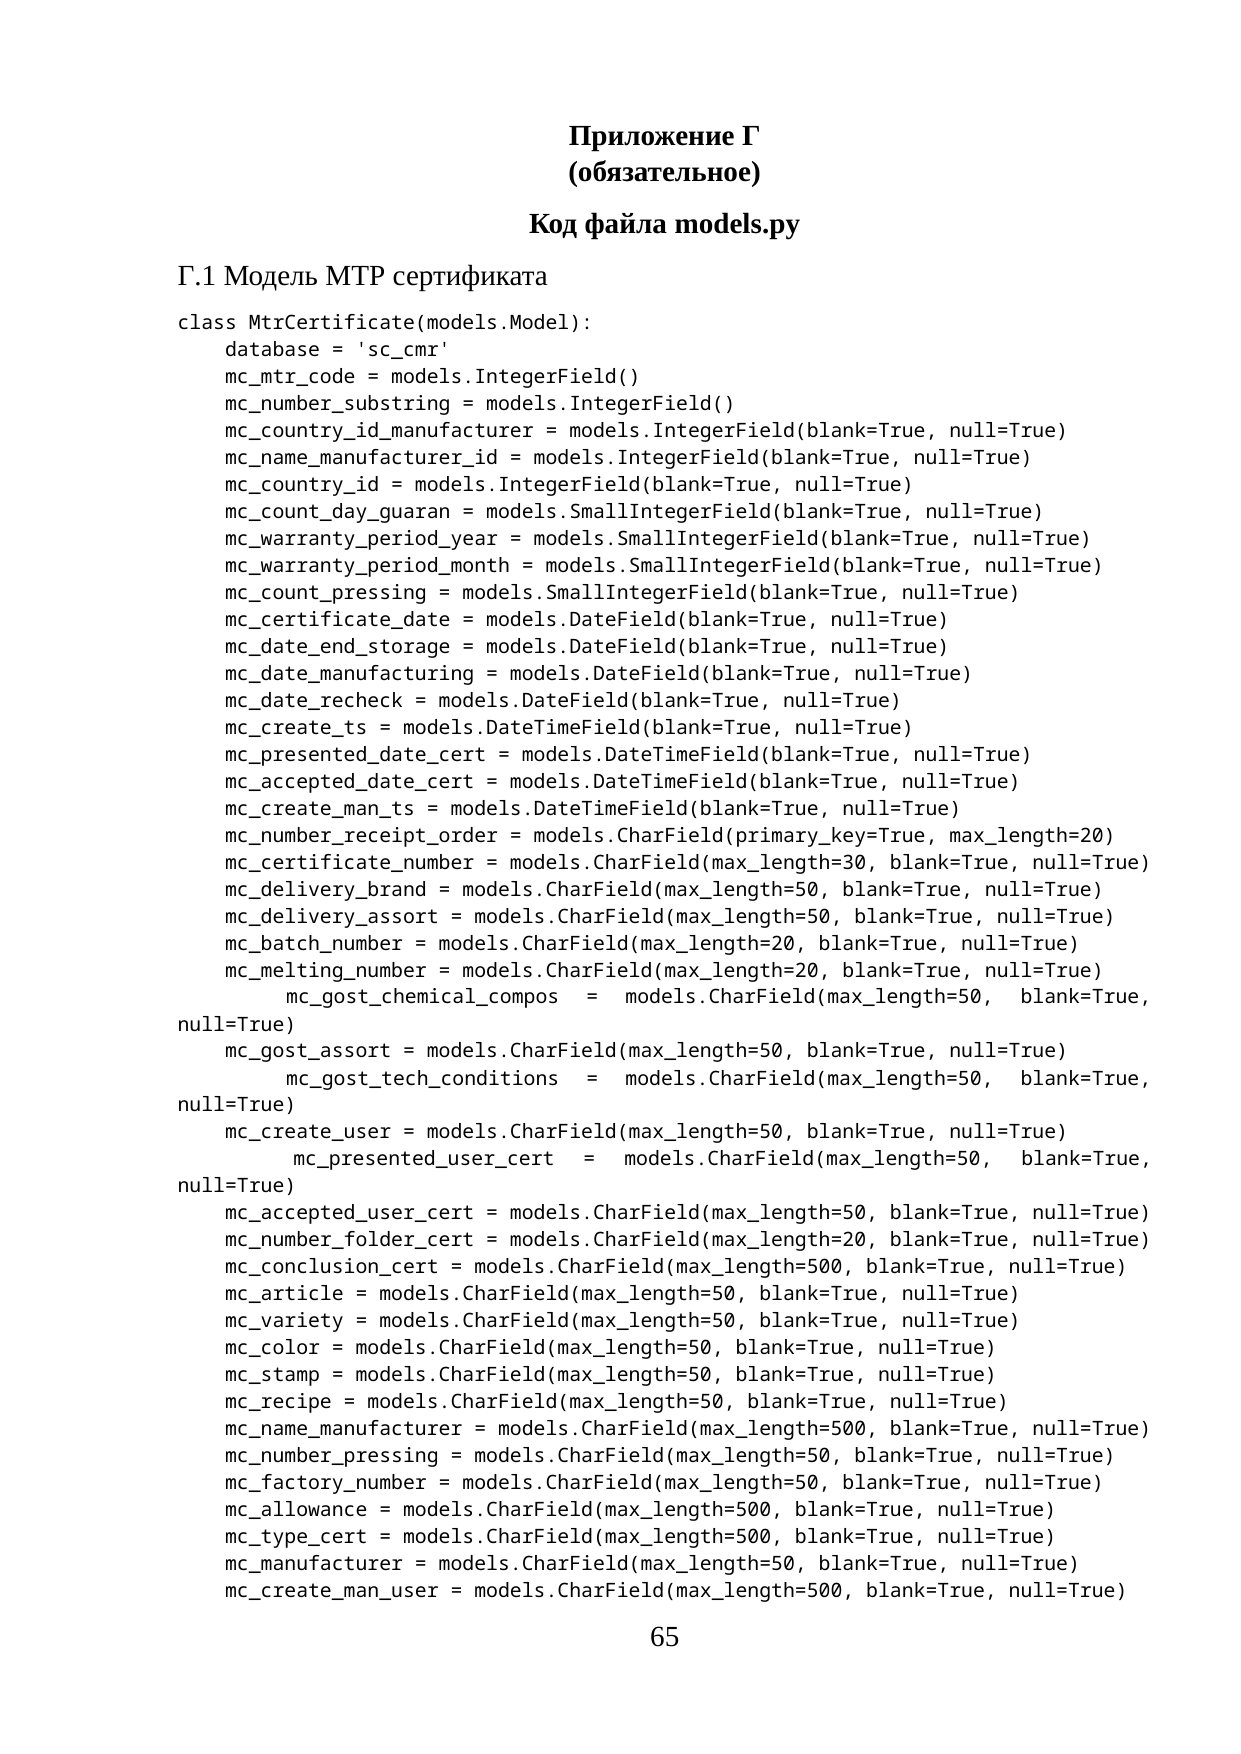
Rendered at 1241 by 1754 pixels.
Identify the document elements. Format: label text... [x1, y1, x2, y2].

text mc_allowance = models.CharField(max_length=500, blank=True, null=True) [177, 1495, 1152, 1522]
text mc_type_cert = models.CharField(max_length=500, blank=True, null=True) [177, 1522, 1152, 1549]
text mc_create_user = models.CharField(max_length=50, blank=True, null=True) [177, 1118, 1152, 1145]
text Код файла models.py [177, 206, 1152, 239]
text mc_count_day_guaran = models.SmallIntegerField(blank=True, null=True) [177, 497, 1152, 524]
text mc_color = models.CharField(max_length=50, blank=True, null=True) [177, 1333, 1152, 1361]
text mc_certificate_number = models.CharField(max_length=30, blank=True, null=True) [177, 848, 1152, 875]
text mc_date_end_storage = models.DateField(blank=True, null=True) [177, 632, 1152, 659]
text mc_delivery_assort = models.CharField(max_length=50, blank=True, null=True) [177, 902, 1152, 929]
text mc_batch_number = models.CharField(max_length=20, blank=True, null=True) [177, 929, 1152, 956]
text mc_create_ts = models.DateTimeField(blank=True, null=True) [177, 713, 1152, 740]
text mc_accepted_date_cert = models.DateTimeField(blank=True, null=True) [177, 767, 1152, 794]
text mc_number_substring = models.IntegerField() [177, 389, 1152, 416]
text mc_create_man_ts = models.DateTimeField(blank=True, null=True) [177, 794, 1152, 821]
text mc_date_recheck = models.DateField(blank=True, null=True) [177, 686, 1152, 713]
text (обязательное) [177, 154, 1152, 187]
text mc_recipe = models.CharField(max_length=50, blank=True, null=True) [177, 1387, 1152, 1414]
text mc_warranty_period_year = models.SmallIntegerField(blank=True, null=True) [177, 524, 1152, 551]
text mc_presented_date_cert = models.DateTimeField(blank=True, null=True) [177, 740, 1152, 767]
text mc_factory_number = models.CharField(max_length=50, blank=True, null=True) [177, 1468, 1152, 1495]
text mc_country_id = models.IntegerField(blank=True, null=True) [177, 470, 1152, 497]
text mc_gost_assort = models.CharField(max_length=50, blank=True, null=True) [177, 1037, 1152, 1064]
text mc_number_receipt_order = models.CharField(primary_key=True, max_length=20) [177, 821, 1152, 848]
text mc_article = models.CharField(max_length=50, blank=True, null=True) [177, 1279, 1152, 1307]
text mc_presented_user_cert = models.CharField(max_length=50, blank=True, null=True) [177, 1145, 1152, 1199]
text mc_count_pressing = models.SmallIntegerField(blank=True, null=True) [177, 578, 1152, 605]
text mc_manufacturer = models.CharField(max_length=50, blank=True, null=True) [177, 1549, 1152, 1576]
text database = 'sc_cmr' [177, 335, 1152, 362]
text mc_stamp = models.CharField(max_length=50, blank=True, null=True) [177, 1361, 1152, 1387]
subtitle Приложение Г [177, 118, 1152, 152]
text mc_create_man_user = models.CharField(max_length=500, blank=True, null=True) [177, 1576, 1152, 1603]
text mc_warranty_period_month = models.SmallIntegerField(blank=True, null=True) [177, 551, 1152, 578]
text mc_gost_tech_conditions = models.CharField(max_length=50, blank=True, null=True) [177, 1064, 1152, 1118]
text mc_number_folder_cert = models.CharField(max_length=20, blank=True, null=True) [177, 1226, 1152, 1253]
text mc_conclusion_cert = models.CharField(max_length=500, blank=True, null=True) [177, 1253, 1152, 1279]
text mc_accepted_user_cert = models.CharField(max_length=50, blank=True, null=True) [177, 1199, 1152, 1226]
text class MtrCertificate(models.Model): [177, 308, 1152, 335]
text mc_gost_chemical_compos = models.CharField(max_length=50, blank=True, null=True) [177, 983, 1152, 1037]
text mc_variety = models.CharField(max_length=50, blank=True, null=True) [177, 1307, 1152, 1333]
text mc_delivery_brand = models.CharField(max_length=50, blank=True, null=True) [177, 875, 1152, 902]
text mc_name_manufacturer_id = models.IntegerField(blank=True, null=True) [177, 443, 1152, 470]
text mc_date_manufacturing = models.DateField(blank=True, null=True) [177, 659, 1152, 686]
text mc_name_manufacturer = models.CharField(max_length=500, blank=True, null=True) [177, 1414, 1152, 1441]
text mc_certificate_date = models.DateField(blank=True, null=True) [177, 605, 1152, 632]
text mc_melting_number = models.CharField(max_length=20, blank=True, null=True) [177, 956, 1152, 983]
text mc_mtr_code = models.IntegerField() [177, 362, 1152, 389]
text Г.1 Модель МТР сертификата [177, 258, 1152, 292]
text mc_country_id_manufacturer = models.IntegerField(blank=True, null=True) [177, 416, 1152, 443]
text mc_number_pressing = models.CharField(max_length=50, blank=True, null=True) [177, 1441, 1152, 1468]
